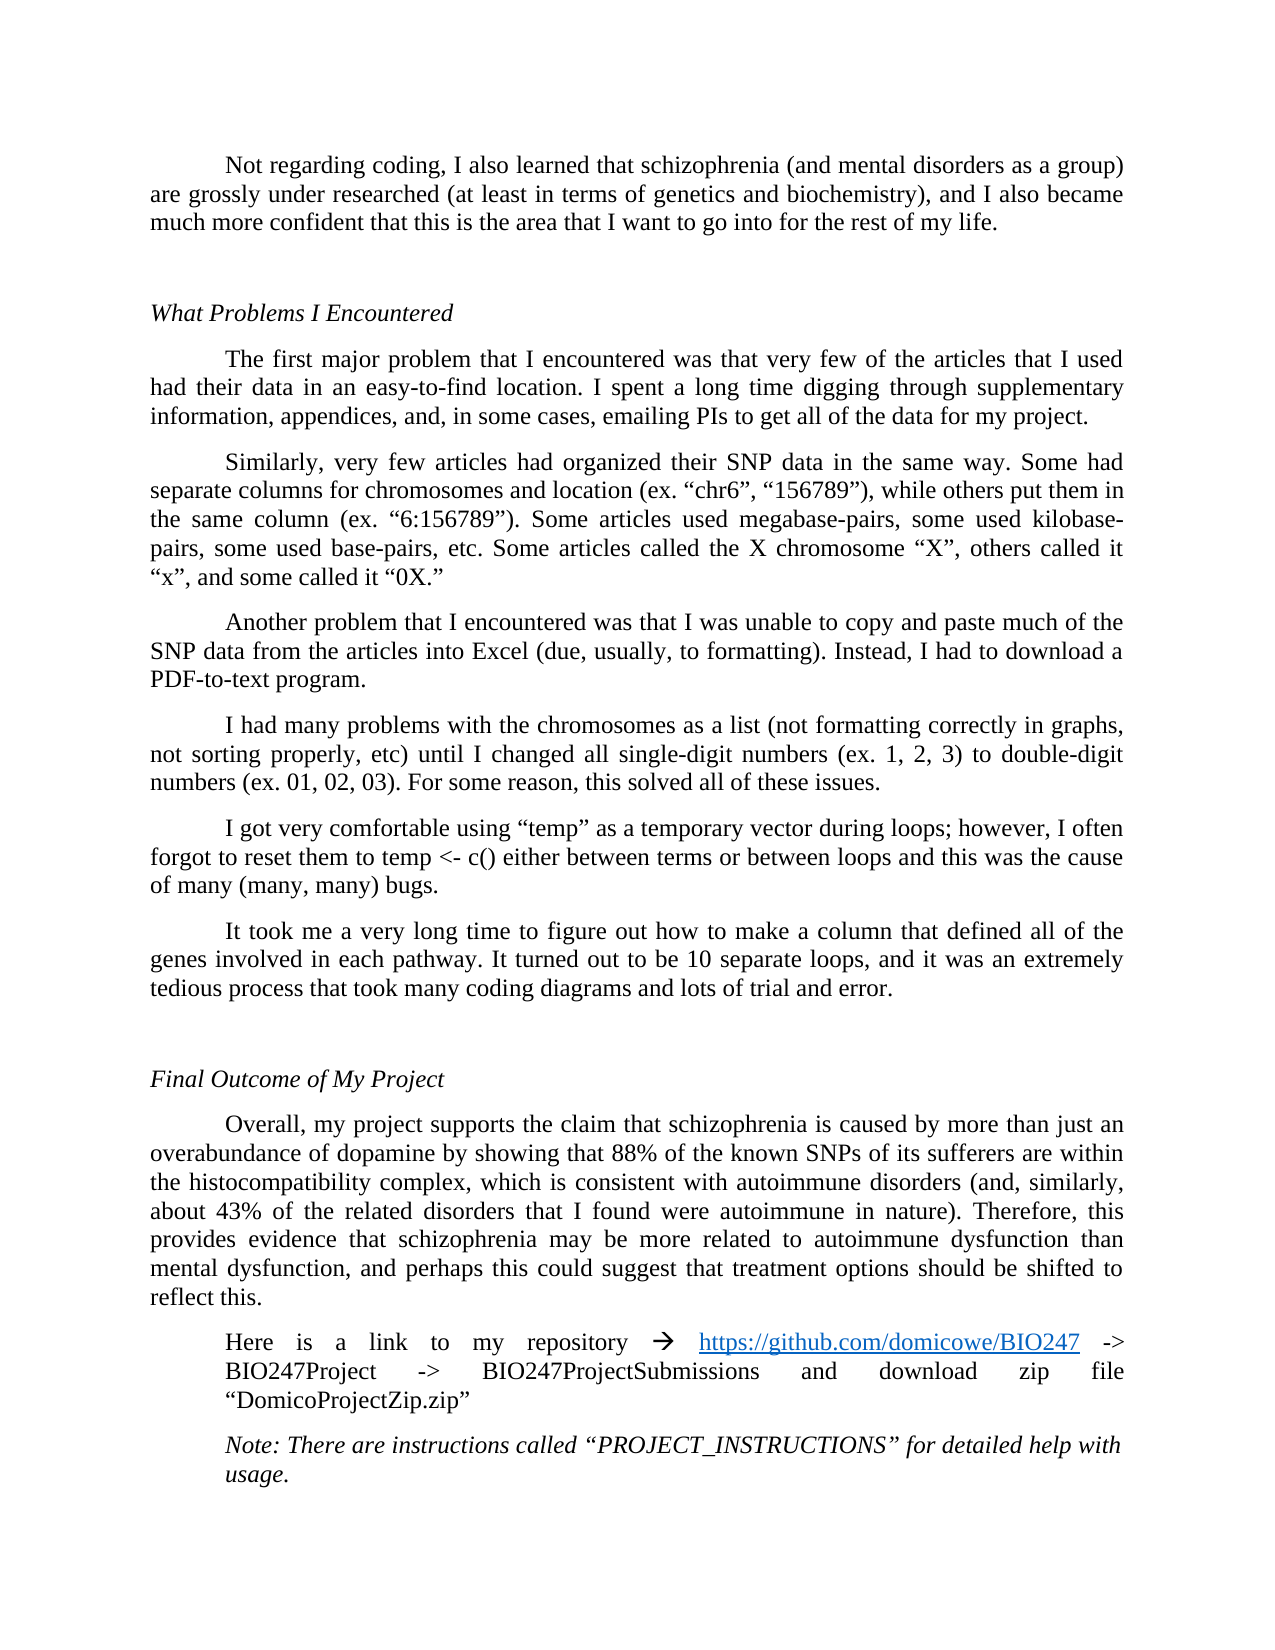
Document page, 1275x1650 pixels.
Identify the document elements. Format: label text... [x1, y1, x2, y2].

text What Problems I Encountered [150, 298, 1125, 327]
text I had many problems with the chromosomes as a list (not formatting correctly in graphs, not sorting properly, etc) until I changed all single-digit numbers (ex. 1, 2, 3) to double-digit numbers (ex. 01, 02, 03). For some reason, this solved all of these issues. [150, 710, 1125, 796]
text I got very comfortable using “temp” as a temporary vector during loops; however, I often forgot to reset them to temp <- c() either between terms or between loops and this was the cause of many (many, many) bugs. [150, 813, 1125, 899]
text Similarly, very few articles had organized their SNP data in the same way. Some had separate columns for chromosomes and location (ex. “chr6”, “156789”), while others put them in the same column (ex. “6:156789”). Some articles used megabase-pairs, some used kilobase-pairs, some used base-pairs, etc. Some articles called the X chromosome “X”, others called it “x”, and some called it “0X.” [150, 447, 1125, 590]
text Another problem that I encountered was that I was unable to copy and paste much of the SNP data from the articles into Excel (due, usually, to formatting). Instead, I had to download a PDF-to-text program. [150, 607, 1125, 693]
text Overall, my project supports the claim that schizophrenia is caused by more than just an overabundance of dopamine by showing that 88% of the known SNPs of its sufferers are within the histocompatibility complex, which is consistent with autoimmune disorders (and, similarly, about 43% of the related disorders that I found were autoimmune in nature). Therefore, this provides evidence that schizophrenia may be more related to autoimmune dysfunction than mental dysfunction, and perhaps this could suggest that treatment options should be shifted to reflect this. [150, 1109, 1125, 1311]
text Note: There are instructions called “PROJECT_INSTRUCTIONS” for detailed help with usage. [225, 1430, 1125, 1488]
text Here is a link to my repository https://github.com/domicowe/BIO247 -> BIO247Project -> BIO247ProjectSubmissions and download zip file “DomicoProjectZip.zip” [225, 1327, 1125, 1414]
text The first major problem that I encountered was that very few of the articles that I used had their data in an easy-to-find location. I spent a long time digging through supplementary information, appendices, and, in some cases, emailing PIs to get all of the data for my project. [150, 344, 1125, 430]
text Not regarding coding, I also learned that schizophrenia (and mental disorders as a group) are grossly under researched (at least in terms of genetics and biochemistry), and I also became much more confident that this is the area that I want to go into for the rest of my life. [150, 150, 1125, 236]
text Final Outcome of My Project [150, 1064, 1125, 1093]
text It took me a very long time to figure out how to make a column that defined all of the genes involved in each pathway. It turned out to be 10 separate loops, and it was an extremely tedious process that took many coding diagrams and lots of trial and error. [150, 916, 1125, 1002]
